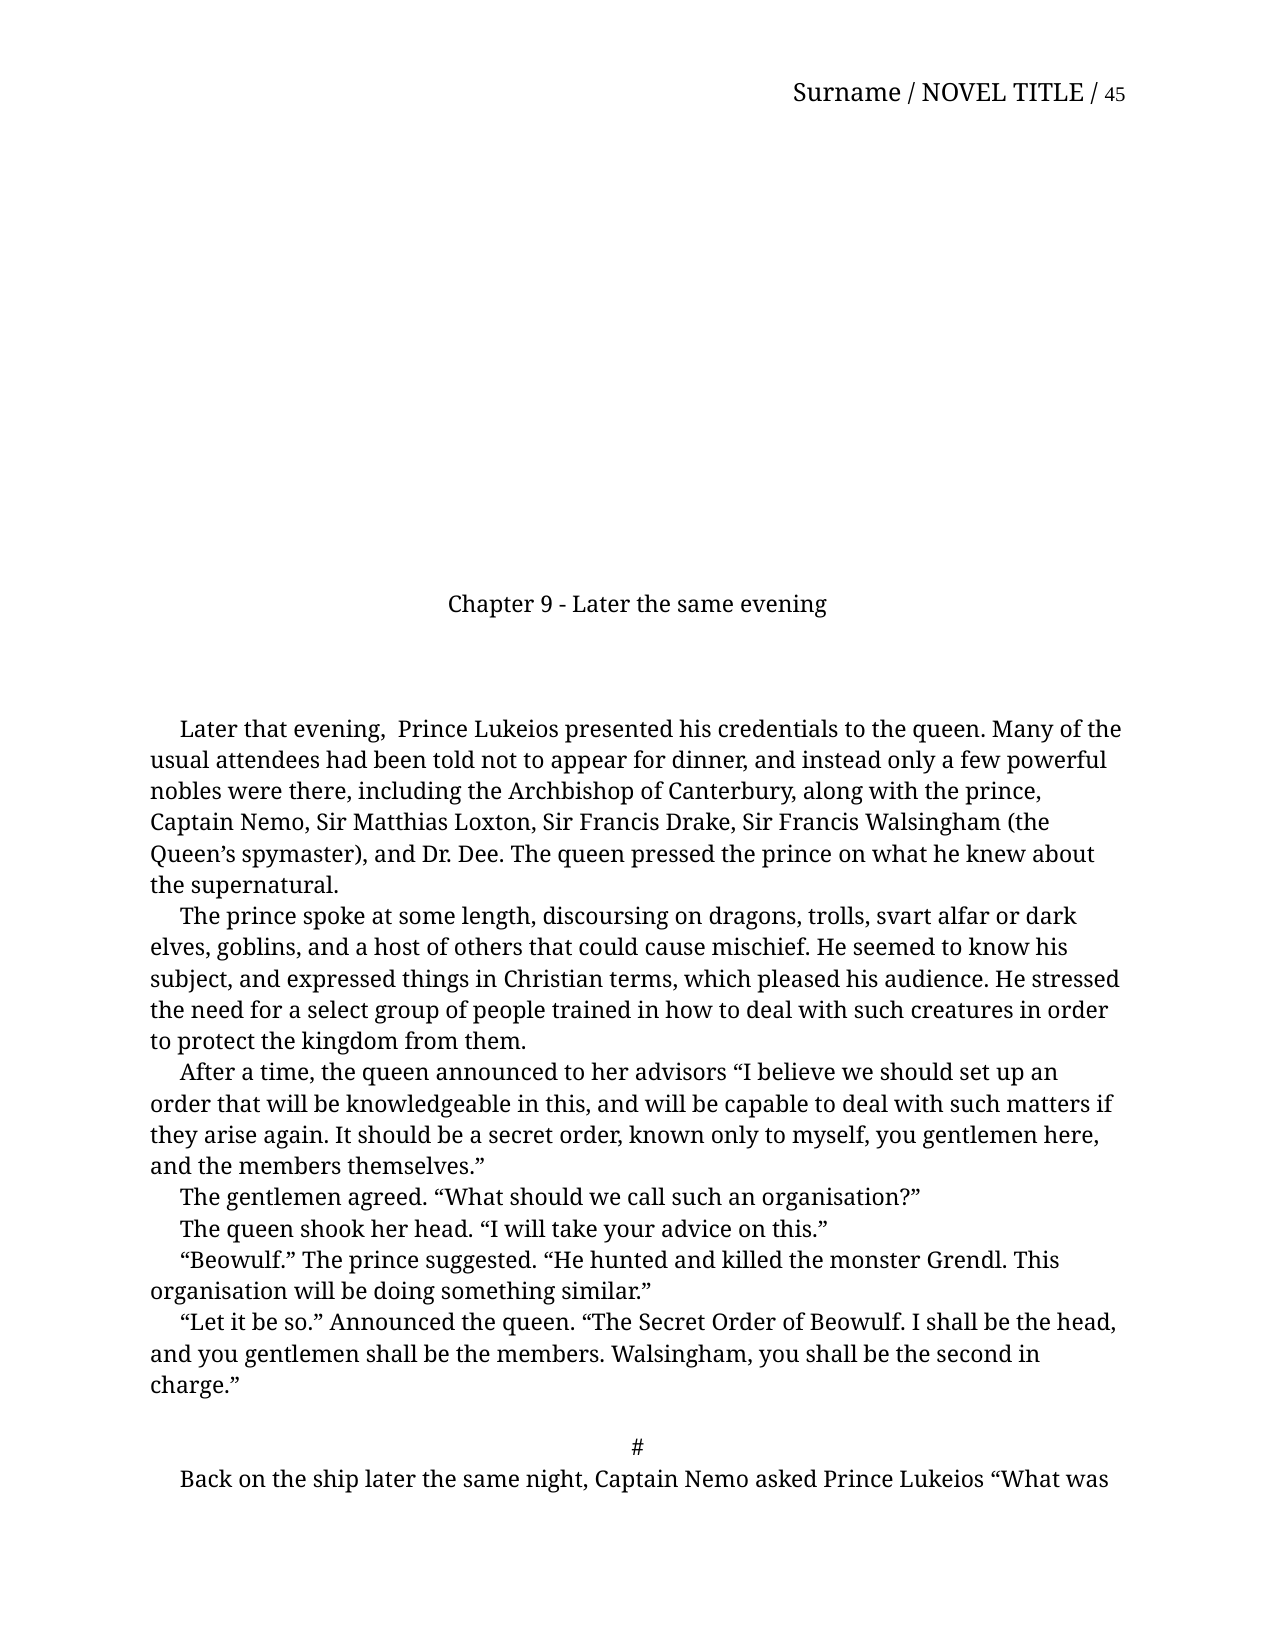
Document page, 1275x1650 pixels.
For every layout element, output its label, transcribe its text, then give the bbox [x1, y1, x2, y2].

text Later that evening, Prince Lukeios presented his credentials to the queen. Many of the usual attendees had been told not to appear for dinner, and instead only a few powerful nobles were there, including the Archbishop of Canterbury, along with the prince, Captain Nemo, Sir Matthias Loxton, Sir Francis Drake, Sir Francis Walsingham (the Queen’s spymaster), and Dr. Dee. The queen pressed the prince on what he knew about the supernatural. [150, 712, 1125, 900]
text Chapter 9 - Later the same evening [150, 587, 1125, 619]
text # [150, 1431, 1125, 1462]
text “Beowulf.” The prince suggested. “He hunted and killed the monster Grendl. This organisation will be doing something similar.” [150, 1244, 1125, 1306]
text The prince spoke at some length, discoursing on dragons, trolls, svart alfar or dark elves, goblins, and a host of others that could cause mischief. He seemed to know his subject, and expressed things in Christian terms, which pleased his audience. He stressed the need for a select group of people trained in how to deal with such creatures in order to protect the kingdom from them. [150, 900, 1125, 1056]
text The queen shook her head. “I will take your advice on this.” [150, 1212, 1125, 1244]
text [150, 1462, 1125, 1494]
text The gentlemen agreed. “What should we call such an organisation?” [150, 1181, 1125, 1212]
text After a time, the queen announced to her advisors “I believe we should set up an order that will be knowledgeable in this, and will be capable to deal with such matters if they arise again. It should be a secret order, known only to myself, you gentlemen here, and the members themselves.” [150, 1056, 1125, 1181]
text “Let it be so.” Announced the queen. “The Secret Order of Beowulf. I shall be the head, and you gentlemen shall be the members. Walsingham, you shall be the second in charge.” [150, 1306, 1125, 1400]
